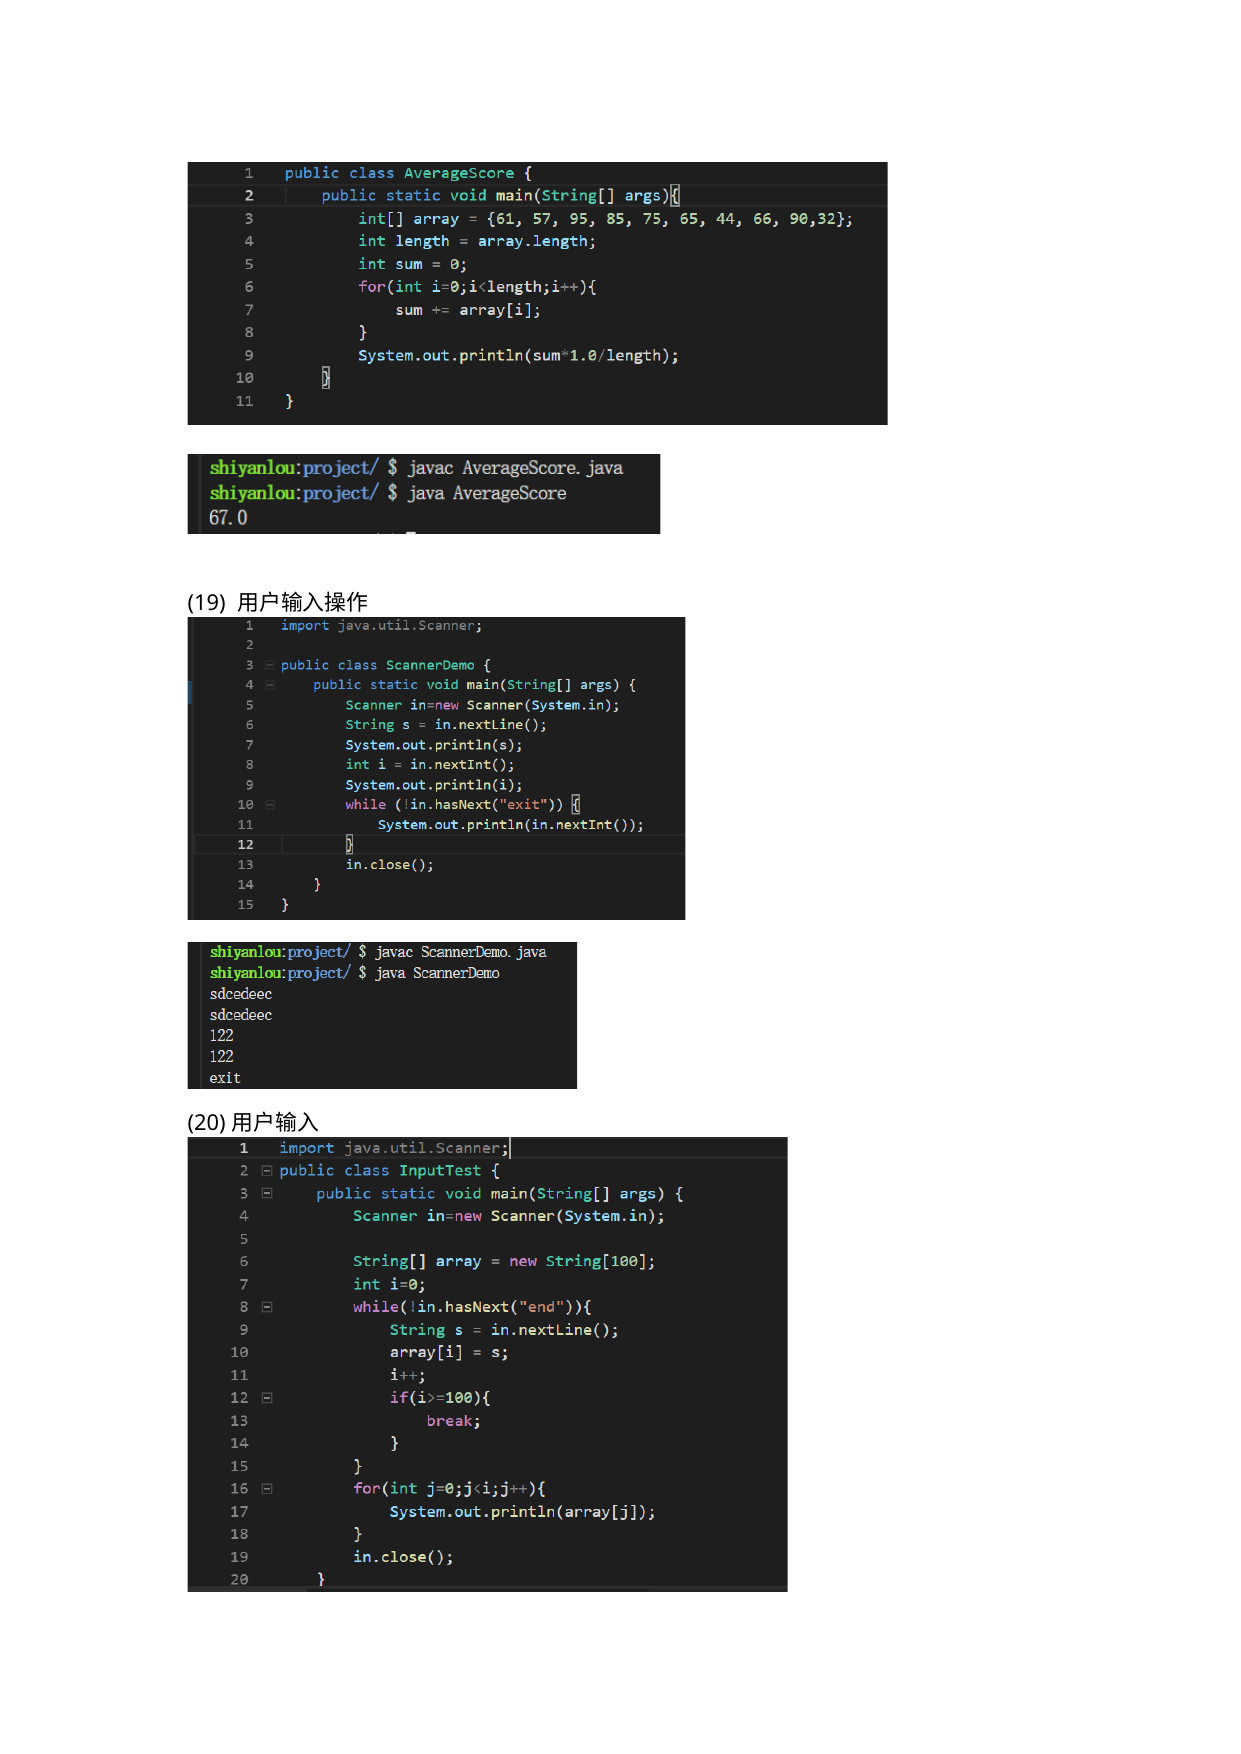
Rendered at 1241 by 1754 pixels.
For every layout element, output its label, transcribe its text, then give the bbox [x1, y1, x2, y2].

list 用户输入 [187, 1104, 1053, 1137]
picture [187, 617, 686, 920]
picture [187, 942, 578, 1089]
list 用户输入操作 [187, 584, 1053, 617]
picture [187, 1137, 788, 1592]
picture [187, 454, 661, 534]
picture [187, 162, 888, 425]
